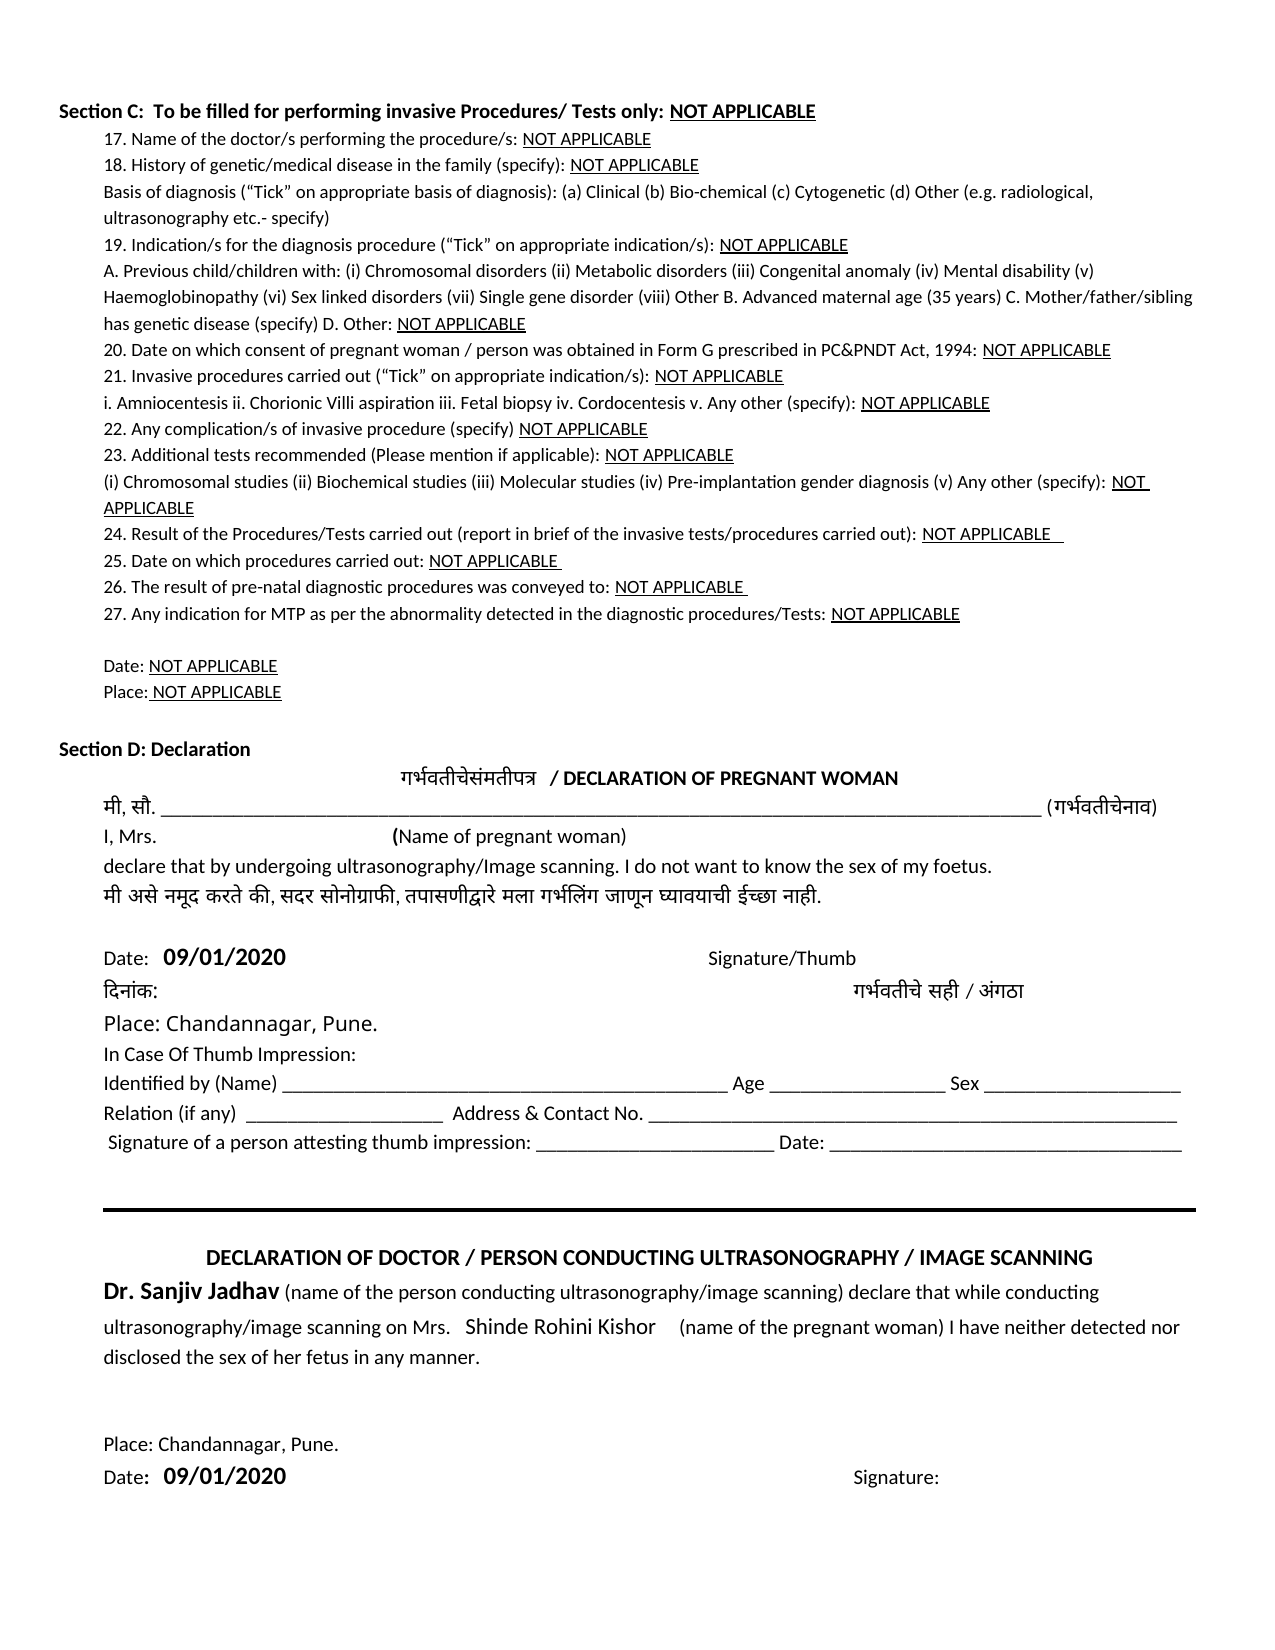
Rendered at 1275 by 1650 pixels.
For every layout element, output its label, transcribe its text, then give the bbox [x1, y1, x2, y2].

text 24. Result of the Procedures/Tests carried out (report in brief of the invasive tests/procedures carried out): NOT APPLICABLE [103, 523, 1196, 546]
text Place: Chandannagar, Pune. [103, 1431, 1196, 1457]
text 18. History of genetic/medical disease in the family (specify): NOT APPLICABLE [103, 154, 1196, 177]
text 26. The result of pre-natal diagnostic procedures was conveyed to: NOT APPLICABLE [103, 575, 1196, 598]
text Place: Chandannagar, Pune. [103, 1009, 1196, 1037]
text Identified by (Name) ___________________________________________ Age _________________ Sex ___________________ [103, 1071, 1196, 1096]
text 27. Any indication for MTP as per the abnormality detected in the diagnostic procedures/Tests: NOT APPLICABLE [103, 602, 1196, 624]
text i. Amniocentesis ii. Chorionic Villi aspiration iii. Fetal biopsy iv. Cordocentesis v. Any other (specify): NOT APPLICABLE [103, 391, 1196, 414]
text 21. Invasive procedures carried out (“Tick” on appropriate indication/s): NOT APPLICABLE [103, 364, 1196, 387]
text (i) Chromosomal studies (ii) Biochemical studies (iii) Molecular studies (iv) Pre-implantation gender diagnosis (v) Any other (specify): NOT APPLICABLE [103, 470, 1196, 519]
text Place: NOT APPLICABLE [103, 681, 1196, 704]
text दिनांक: गर्भवतीचे सही / अंगठा [103, 976, 1196, 1004]
text Dr. Sanjiv Jadhav (name of the person conducting ultrasonography/image scanning) declare that while conducting ultrasonography/image scanning on Mrs. (name of the pregnant woman) I have neither detected nor disclosed the sex of her fetus in any manner. [103, 1275, 1196, 1370]
text Date: Signature: [103, 1461, 1196, 1491]
text I, Mrs. (Name of pregnant woman) [103, 824, 1196, 849]
text मी, सौ. _____________________________________________________________________________________ (गर्भवतीचेनाव) [103, 794, 1196, 820]
text Date: Signature/Thumb [103, 941, 1196, 972]
text 23. Additional tests recommended (Please mention if applicable): NOT APPLICABLE [103, 443, 1196, 466]
text 20. Date on which consent of pregnant woman / person was obtained in Form G prescribed in PC&PNDT Act, 1994: NOT APPLICABLE [103, 338, 1196, 361]
text Date: NOT APPLICABLE [103, 654, 1196, 677]
text declare that by undergoing ultrasonography/Image scanning. I do not want to know the sex of my foetus. [103, 854, 1196, 879]
text 22. Any complication/s of invasive procedure (specify) NOT APPLICABLE [103, 417, 1196, 440]
text 19. Indication/s for the diagnosis procedure (“Tick” on appropriate indication/s): NOT APPLICABLE [103, 233, 1196, 256]
text 25. Date on which procedures carried out: NOT APPLICABLE [103, 549, 1196, 572]
text A. Previous child/children with: (i) Chromosomal disorders (ii) Metabolic disorders (iii) Congenital anomaly (iv) Mental disability (v) Haemoglobinopathy (vi) Sex linked disorders (vii) Single gene disorder (viii) Other B. Advanced maternal age (35 years) C. Mother/father/sibling has genetic disease (specify) D. Other: NOT APPLICABLE [103, 259, 1196, 335]
text 17. Name of the doctor/s performing the procedure/s: NOT APPLICABLE [103, 127, 1196, 150]
text DECLARATION OF DOCTOR / PERSON CONDUCTING ULTRASONOGRAPHY / IMAGE SCANNING [103, 1243, 1196, 1271]
text गर्भवतीचेसंमतीपत्र / DECLARATION OF PREGNANT WOMAN [103, 765, 1196, 791]
text Relation (if any) ___________________ Address & Contact No. ___________________________________________________ [103, 1100, 1196, 1125]
text Section D: Declaration [59, 736, 1196, 762]
text Signature of a person attesting thumb impression: _______________________ Date: __________________________________ [103, 1129, 1196, 1208]
text In Case Of Thumb Impression: [103, 1041, 1196, 1067]
text Basis of diagnosis (“Tick” on appropriate basis of diagnosis): (a) Clinical (b) Bio-chemical (c) Cytogenetic (d) Other (e.g. radiological, ultrasonography etc.- specify) [103, 180, 1196, 229]
text मी असे नमूद करते की, सदर सोनोग्राफी, तपासणीद्वारे मला गर्भलिंग जाणून घ्यावयाची ईच्छा नाही. [103, 883, 1196, 908]
text Section C: To be filled for performing invasive Procedures/ Tests only: NOT APPLICABLE [0, 98, 1275, 123]
